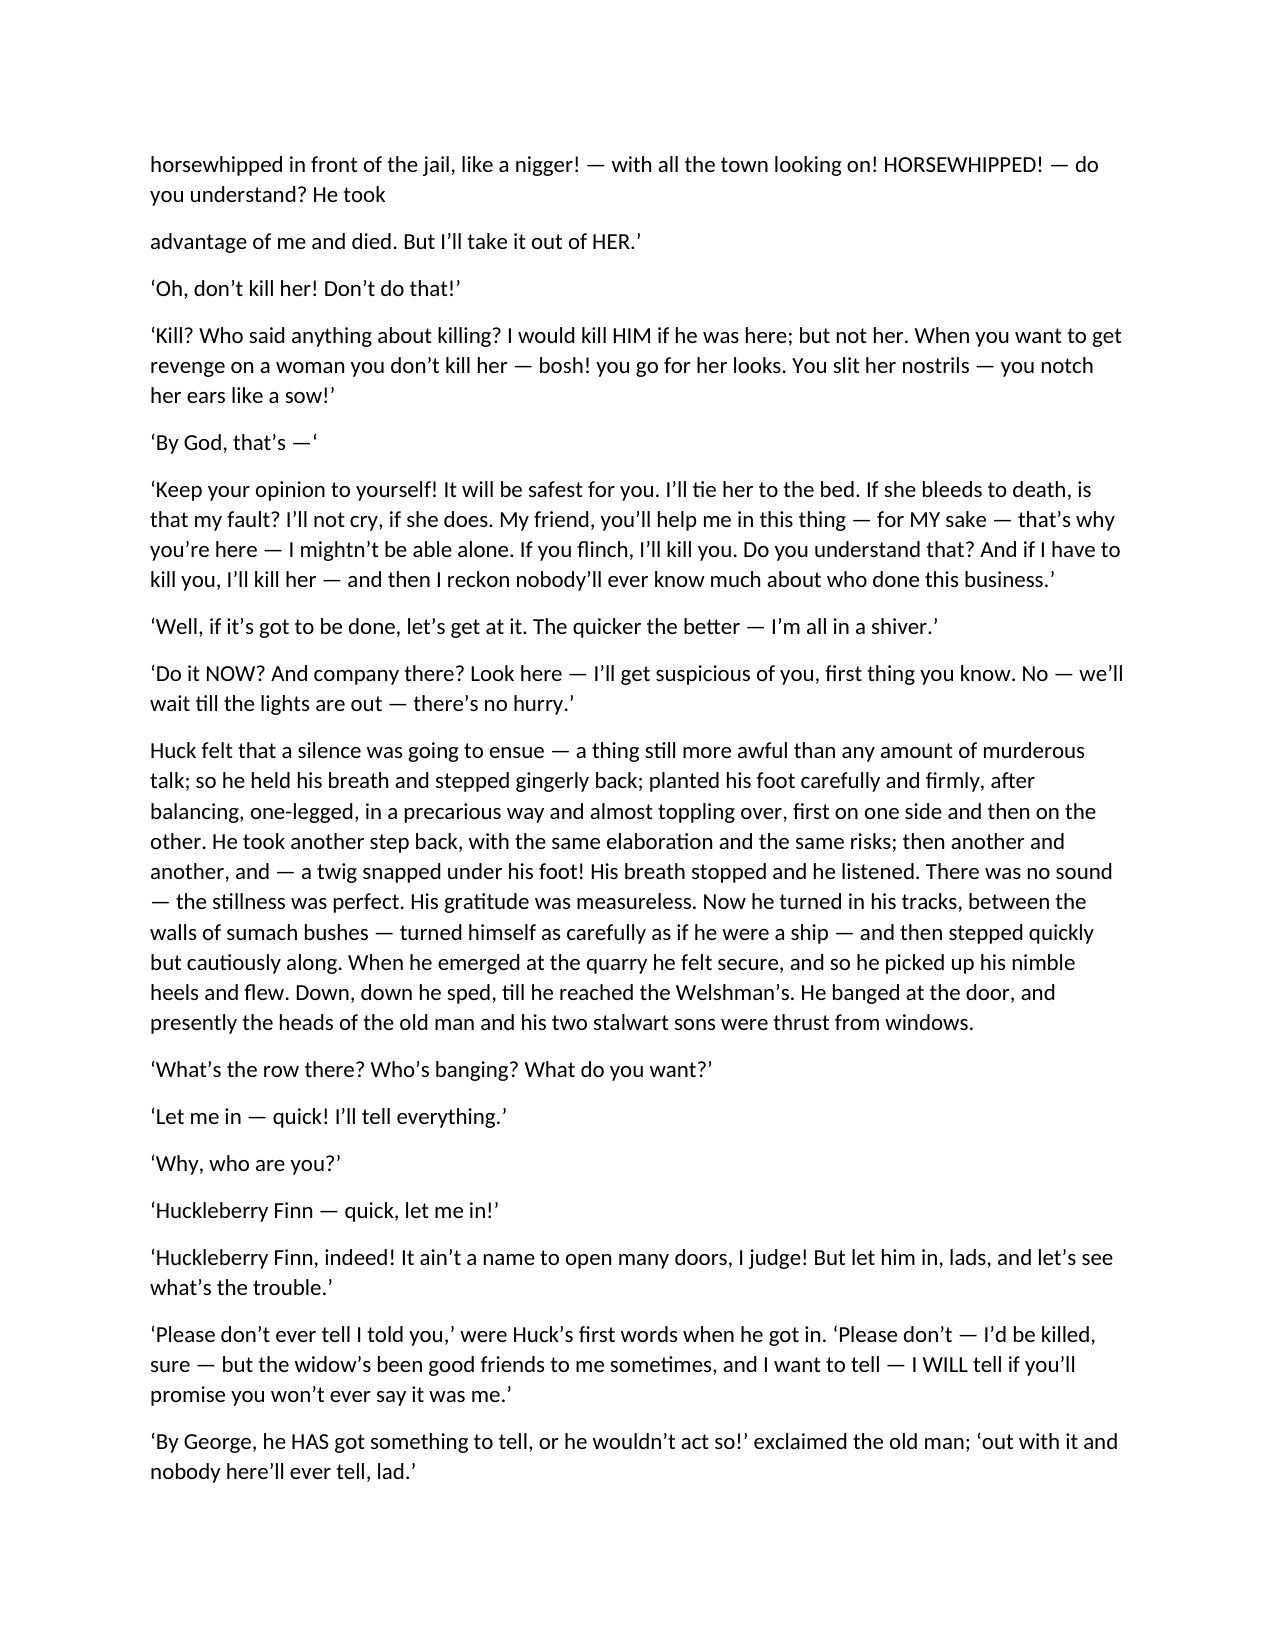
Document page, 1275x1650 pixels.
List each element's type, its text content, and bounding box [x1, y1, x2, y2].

text ‘What’s the row there? Who’s banging? What do you want?’ [150, 1055, 1125, 1083]
text advantage of me and died. But I’ll take it out of HER.’ [150, 227, 1125, 255]
text ‘By George, he HAS got something to tell, or he wouldn’t act so!’ exclaimed the old man; ‘out with it and nobody here’ll ever tell, lad.’ [150, 1427, 1125, 1485]
text ‘Please don’t ever tell I told you,’ were Huck’s first words when he got in. ‘Please don’t — I’d be killed, sure — but the widow’s been good friends to me sometimes, and I want to tell — I WILL tell if you’ll promise you won’t ever say it was me.’ [150, 1320, 1125, 1408]
text ‘Keep your opinion to yourself! It will be safest for you. I’ll tie her to the bed. If she bleeds to death, is that my fault? I’ll not cry, if she does. My friend, you’ll help me in this thing — for MY sake — that’s why you’re here — I mightn’t be able alone. If you flinch, I’ll kill you. Do you understand that? And if I have to kill you, I’ll kill her — and then I reckon nobody’ll ever know much about who done this business.’ [150, 475, 1125, 594]
text ‘Huckleberry Finn — quick, let me in!’ [150, 1196, 1125, 1224]
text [150, 150, 1125, 208]
text ‘Do it NOW? And company there? Look here — I’ll get suspicious of you, first thing you know. No — we’ll wait till the lights are out — there’s no hurry.’ [150, 659, 1125, 718]
text ‘Why, who are you?’ [150, 1149, 1125, 1177]
text ‘Kill? Who said anything about killing? I would kill HIM if he was here; but not her. When you want to get revenge on a woman you don’t kill her — bosh! you go for her looks. You slit her nostrils — you notch her ears like a sow!’ [150, 321, 1125, 409]
text Huck felt that a silence was going to ensue — a thing still more awful than any amount of murderous talk; so he held his breath and stepped gingerly back; planted his foot carefully and firmly, after balancing, one-legged, in a precarious way and almost toppling over, first on one side and then on the other. He took another step back, with the same elaboration and the same risks; then another and another, and — a twig snapped under his foot! His breath stopped and he listened. There was no sound — the stillness was perfect. His gratitude was measureless. Now he turned in his tracks, between the walls of sumach bushes — turned himself as carefully as if he were a ship — and then stepped quickly but cautiously along. When he emerged at the quarry he felt secure, and so he picked up his nimble heels and flew. Down, down he sped, till he reached the Welshman’s. He banged at the door, and presently the heads of the old man and his two stalwart sons were thrust from windows. [150, 736, 1125, 1036]
text ‘Huckleberry Finn, indeed! It ain’t a name to open many doors, I judge! But let him in, lads, and let’s see what’s the trouble.’ [150, 1243, 1125, 1301]
text ‘Let me in — quick! I’ll tell everything.’ [150, 1102, 1125, 1130]
text ‘Well, if it’s got to be done, let’s get at it. The quicker the better — I’m all in a shiver.’ [150, 612, 1125, 641]
text ‘Oh, don’t kill her! Don’t do that!’ [150, 274, 1125, 302]
text ‘By God, that’s —‘ [150, 428, 1125, 456]
